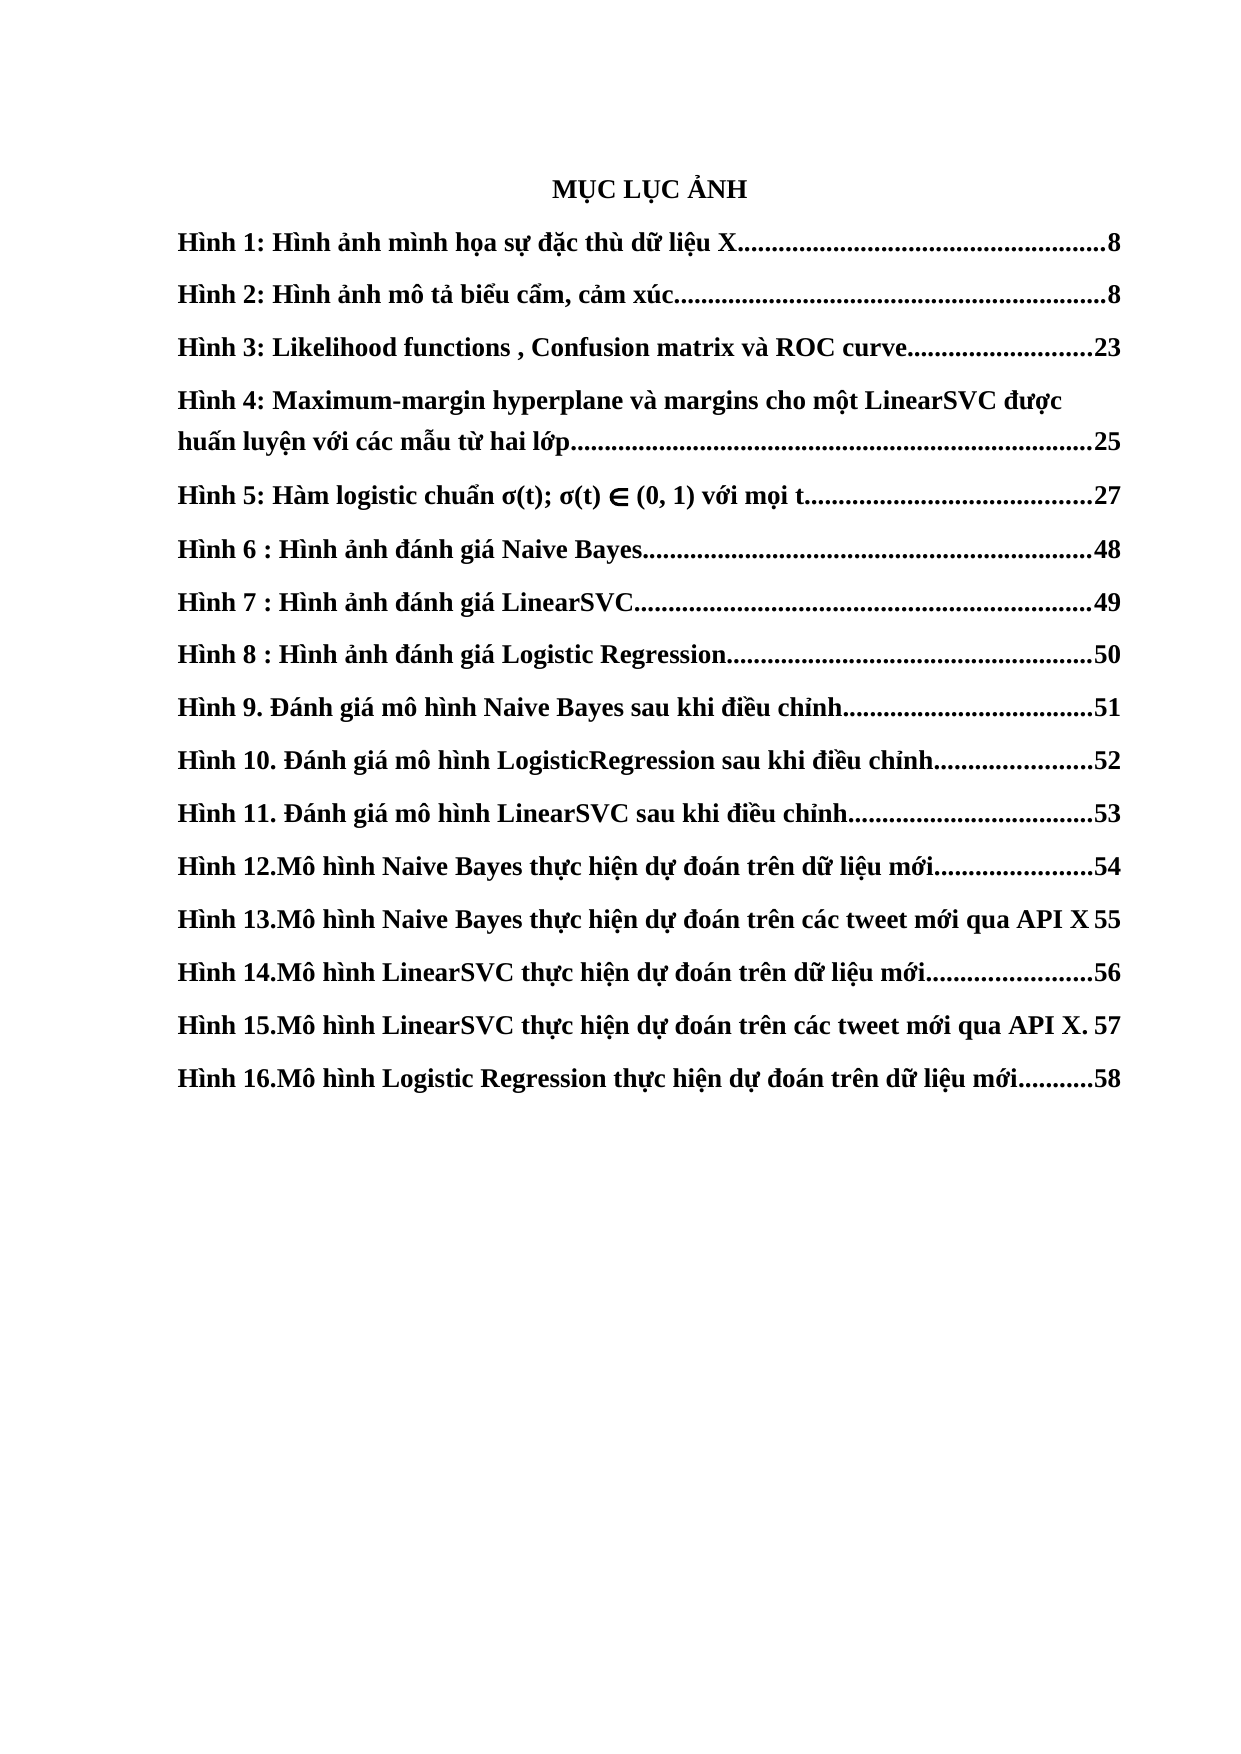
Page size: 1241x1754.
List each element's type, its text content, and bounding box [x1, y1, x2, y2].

text Hình 12.Mô hình Naive Bayes thực hiện dự đoán trên dữ liệu mới 54 [177, 850, 1122, 881]
text Hình 13.Mô hình Naive Bayes thực hiện dự đoán trên các tweet mới qua API X 55 [177, 903, 1122, 934]
text Hình 16.Mô hình Logistic Regression thực hiện dự đoán trên dữ liệu mới 58 [177, 1062, 1122, 1093]
text Hình 5: Hàm logistic chuẩn σ(t); σ(t) ∈ (0, 1) với mọi t. 27 [177, 478, 1122, 510]
text Hình 15.Mô hình LinearSVC thực hiện dự đoán trên các tweet mới qua API X 57 [177, 1009, 1122, 1040]
text Hình 11. Đánh giá mô hình LinearSVC sau khi điều chỉnh 53 [177, 797, 1122, 828]
text Hình 6 : Hình ảnh đánh giá Naive Bayes 48 [177, 533, 1122, 564]
text Hình 7 : Hình ảnh đánh giá LinearSVC 49 [177, 586, 1122, 617]
text Hình 14.Mô hình LinearSVC thực hiện dự đoán trên dữ liệu mới 56 [177, 956, 1122, 987]
text Hình 10. Đánh giá mô hình LogisticRegression sau khi điều chỉnh 52 [177, 744, 1122, 776]
text Hình 1: Hình ảnh mình họa sự đặc thù dữ liệu X 8 [177, 226, 1122, 257]
text Hình 8 : Hình ảnh đánh giá Logistic Regression 50 [177, 638, 1122, 670]
text Hình 2: Hình ảnh mô tả biểu cẩm, cảm xúc. 8 [177, 278, 1122, 310]
subtitle MỤC LỤC ẢNH [177, 173, 1122, 204]
text Hình 3: Likelihood functions , Confusion matrix và ROC curve. 23 [914, 331, 1122, 363]
text Hình 9. Đánh giá mô hình Naive Bayes sau khi điều chỉnh 51 [177, 691, 1122, 723]
text Hình 4: Maximum-margin hyperplane và margins cho một LinearSVC được huấn luyện với các mẫu từ hai lớp 25 [177, 384, 1122, 456]
